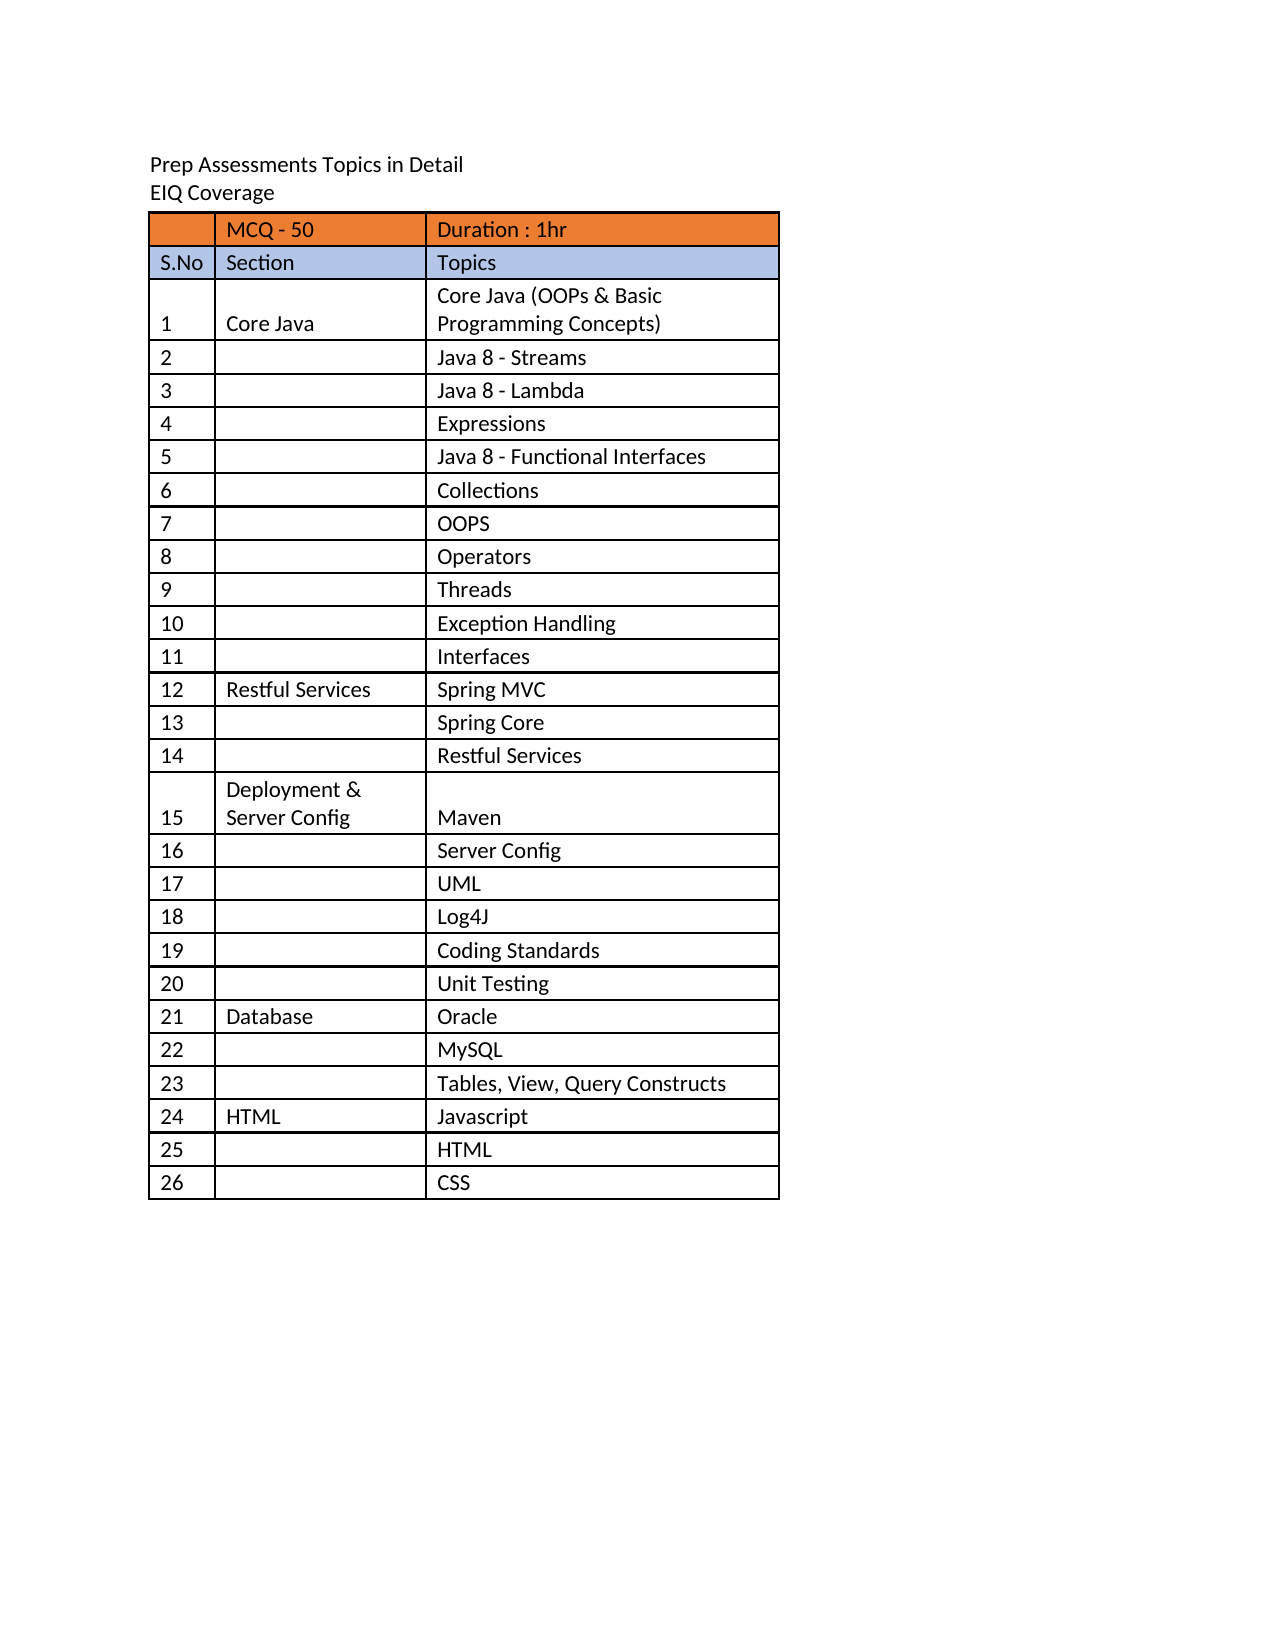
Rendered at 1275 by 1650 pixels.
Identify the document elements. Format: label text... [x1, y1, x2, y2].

table_cell Maven [427, 773, 778, 832]
table_cell Section [216, 247, 425, 278]
table_cell [216, 541, 425, 572]
table_cell Operators [427, 541, 778, 572]
table_cell Spring MVC [427, 674, 778, 705]
table_cell 26 [150, 1167, 214, 1198]
table_cell 12 [150, 674, 214, 705]
table_cell Unit Testing [427, 968, 778, 998]
table_cell [216, 835, 425, 866]
table_cell Restful Services [216, 674, 425, 705]
table_cell [216, 640, 425, 671]
table_cell [216, 375, 425, 406]
table_cell Collections [427, 474, 778, 505]
table_cell [216, 441, 425, 472]
table_cell 22 [150, 1034, 214, 1065]
table_cell 14 [150, 740, 214, 771]
table_cell Java 8 - Lambda [427, 375, 778, 406]
table_cell 20 [150, 968, 214, 998]
table_cell [216, 1134, 425, 1165]
table_cell [216, 1034, 425, 1065]
table_header [150, 214, 214, 245]
table_header Duration : 1hr [427, 214, 778, 245]
table_cell [216, 474, 425, 505]
table_cell HTML [216, 1100, 425, 1131]
table_cell 23 [150, 1067, 214, 1098]
table_cell Deployment & Server Config [216, 773, 425, 832]
table_cell Core Java [216, 280, 425, 339]
table_cell [216, 1067, 425, 1098]
table_cell 6 [150, 474, 214, 505]
table_cell [216, 574, 425, 605]
table_cell Server Config [427, 835, 778, 866]
table_cell HTML [427, 1134, 778, 1165]
table_cell OOPS [427, 508, 778, 538]
table_cell [216, 341, 425, 372]
table_cell Threads [427, 574, 778, 605]
table_cell 5 [150, 441, 214, 472]
table_cell 8 [150, 541, 214, 572]
table_cell Database [216, 1001, 425, 1032]
table_cell Spring Core [427, 707, 778, 738]
table_cell S.No [150, 247, 214, 278]
table_cell 16 [150, 835, 214, 866]
table_cell 3 [150, 375, 214, 406]
table_cell 7 [150, 508, 214, 538]
table_cell 18 [150, 901, 214, 932]
table_cell [216, 508, 425, 538]
table_cell [216, 901, 425, 932]
table_cell [216, 968, 425, 998]
text Prep Assessments Topics in Detail [150, 150, 1125, 178]
table_cell Core Java (OOPs & Basic Programming Concepts) [427, 280, 778, 339]
table_cell 15 [150, 773, 214, 832]
table_cell [216, 607, 425, 638]
table_cell [216, 707, 425, 738]
table_cell [216, 408, 425, 439]
table_cell 9 [150, 574, 214, 605]
table_cell Log4J [427, 901, 778, 932]
table_cell Restful Services [427, 740, 778, 771]
table_cell 10 [150, 607, 214, 638]
table_cell Tables, View, Query Constructs [427, 1067, 778, 1098]
table_cell Topics [427, 247, 778, 278]
table_cell [216, 740, 425, 771]
table_cell 13 [150, 707, 214, 738]
table_cell Java 8 - Functional Interfaces [427, 441, 778, 472]
table_cell Oracle [427, 1001, 778, 1032]
table_cell 24 [150, 1100, 214, 1131]
table_cell Expressions [427, 408, 778, 439]
text EIQ Coverage [150, 178, 1125, 206]
table_cell CSS [427, 1167, 778, 1198]
table_cell Java 8 - Streams [427, 341, 778, 372]
table_cell [216, 1167, 425, 1198]
table_cell [216, 934, 425, 965]
table_cell 2 [150, 341, 214, 372]
table_cell Coding Standards [427, 934, 778, 965]
table_cell 1 [150, 280, 214, 339]
table_cell Exception Handling [427, 607, 778, 638]
table_cell 21 [150, 1001, 214, 1032]
table_cell MySQL [427, 1034, 778, 1065]
table_header MCQ - 50 [216, 214, 425, 245]
table_cell Javascript [427, 1100, 778, 1131]
table_cell 25 [150, 1134, 214, 1165]
table_cell 17 [150, 868, 214, 899]
table_cell Interfaces [427, 640, 778, 671]
table_cell 4 [150, 408, 214, 439]
table_cell 19 [150, 934, 214, 965]
table_cell [216, 868, 425, 899]
table_cell UML [427, 868, 778, 899]
table_cell 11 [150, 640, 214, 671]
